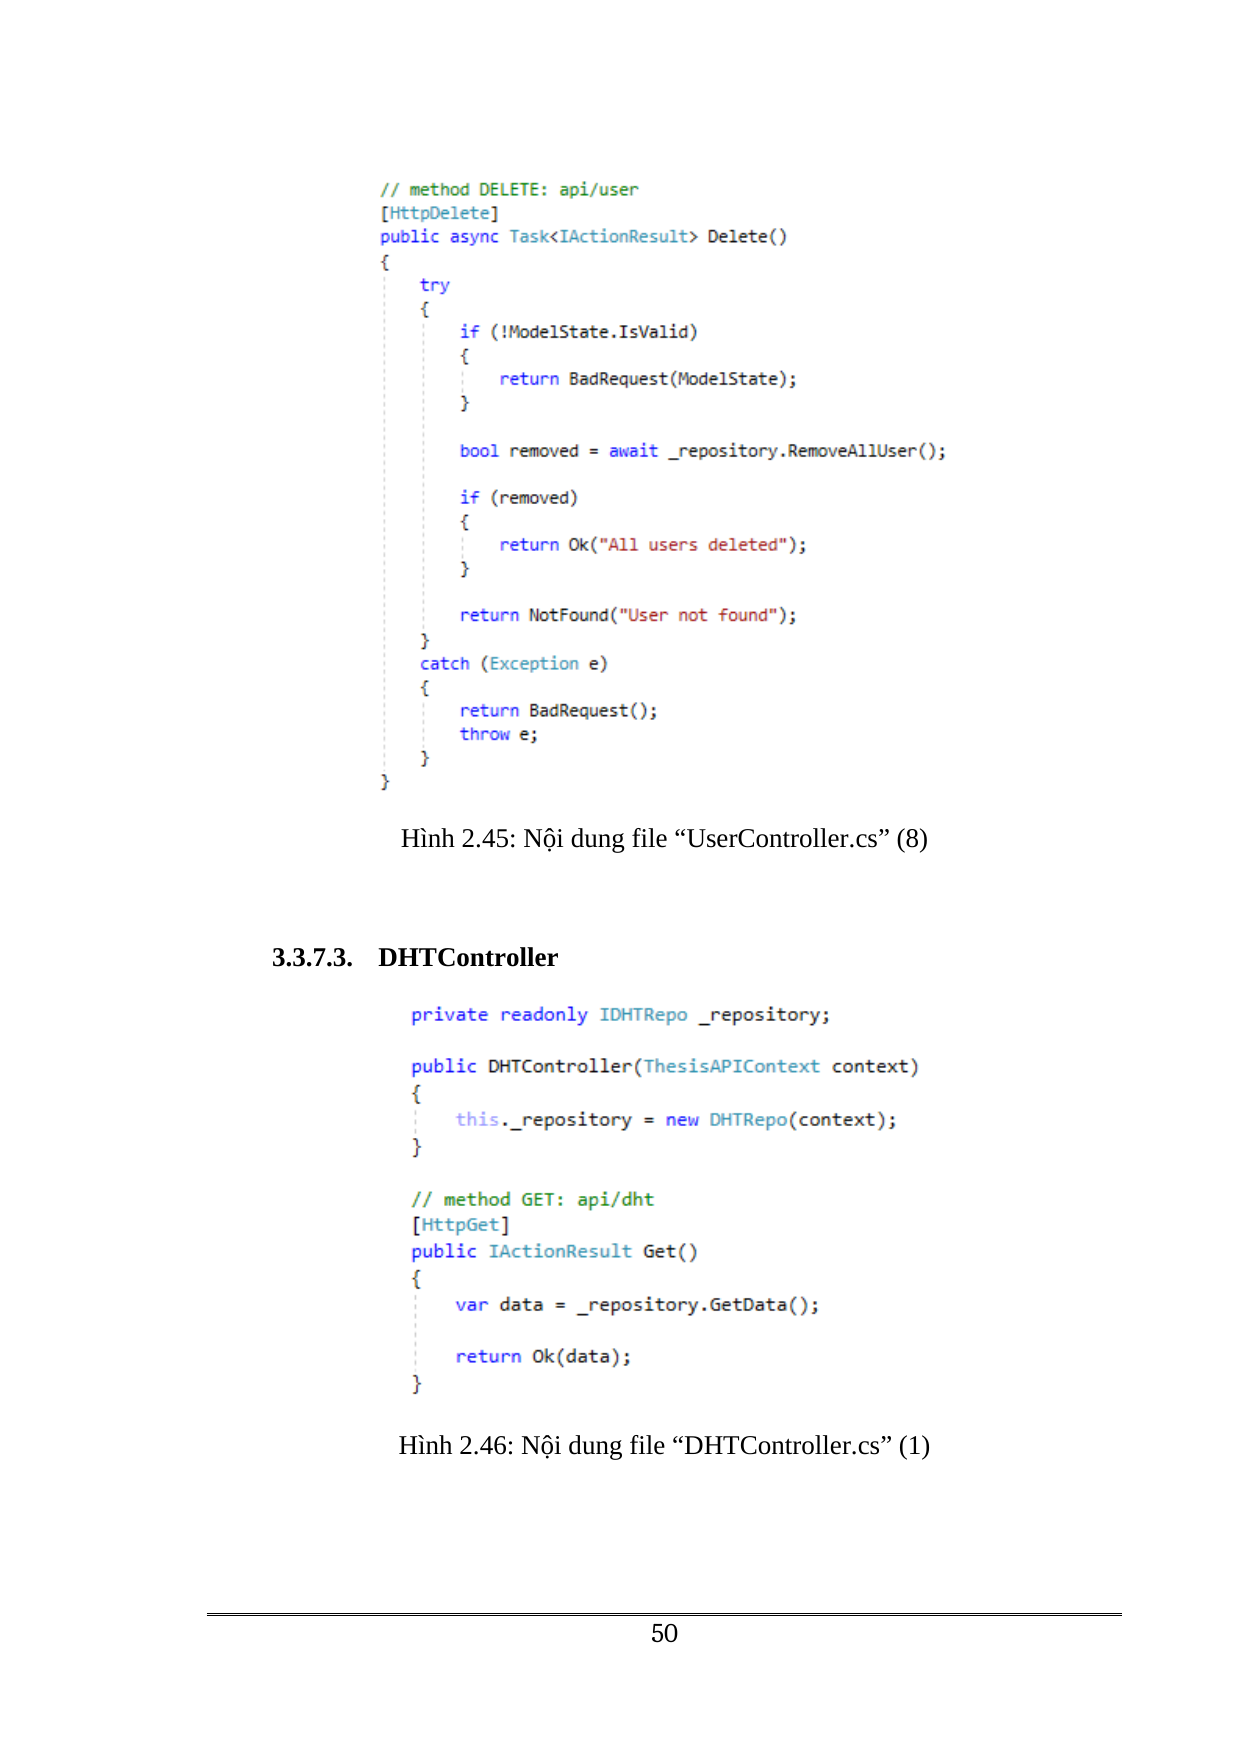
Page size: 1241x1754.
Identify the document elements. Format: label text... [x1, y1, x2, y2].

text Hình 2.45: Nội dung file “UserController.cs” (8) [207, 822, 1122, 853]
text Hình 2.46: Nội dung file “DHTController.cs” (1) [207, 1429, 1122, 1461]
picture [376, 177, 953, 795]
picture [404, 1000, 925, 1402]
subtitle DHTController [272, 941, 1122, 972]
